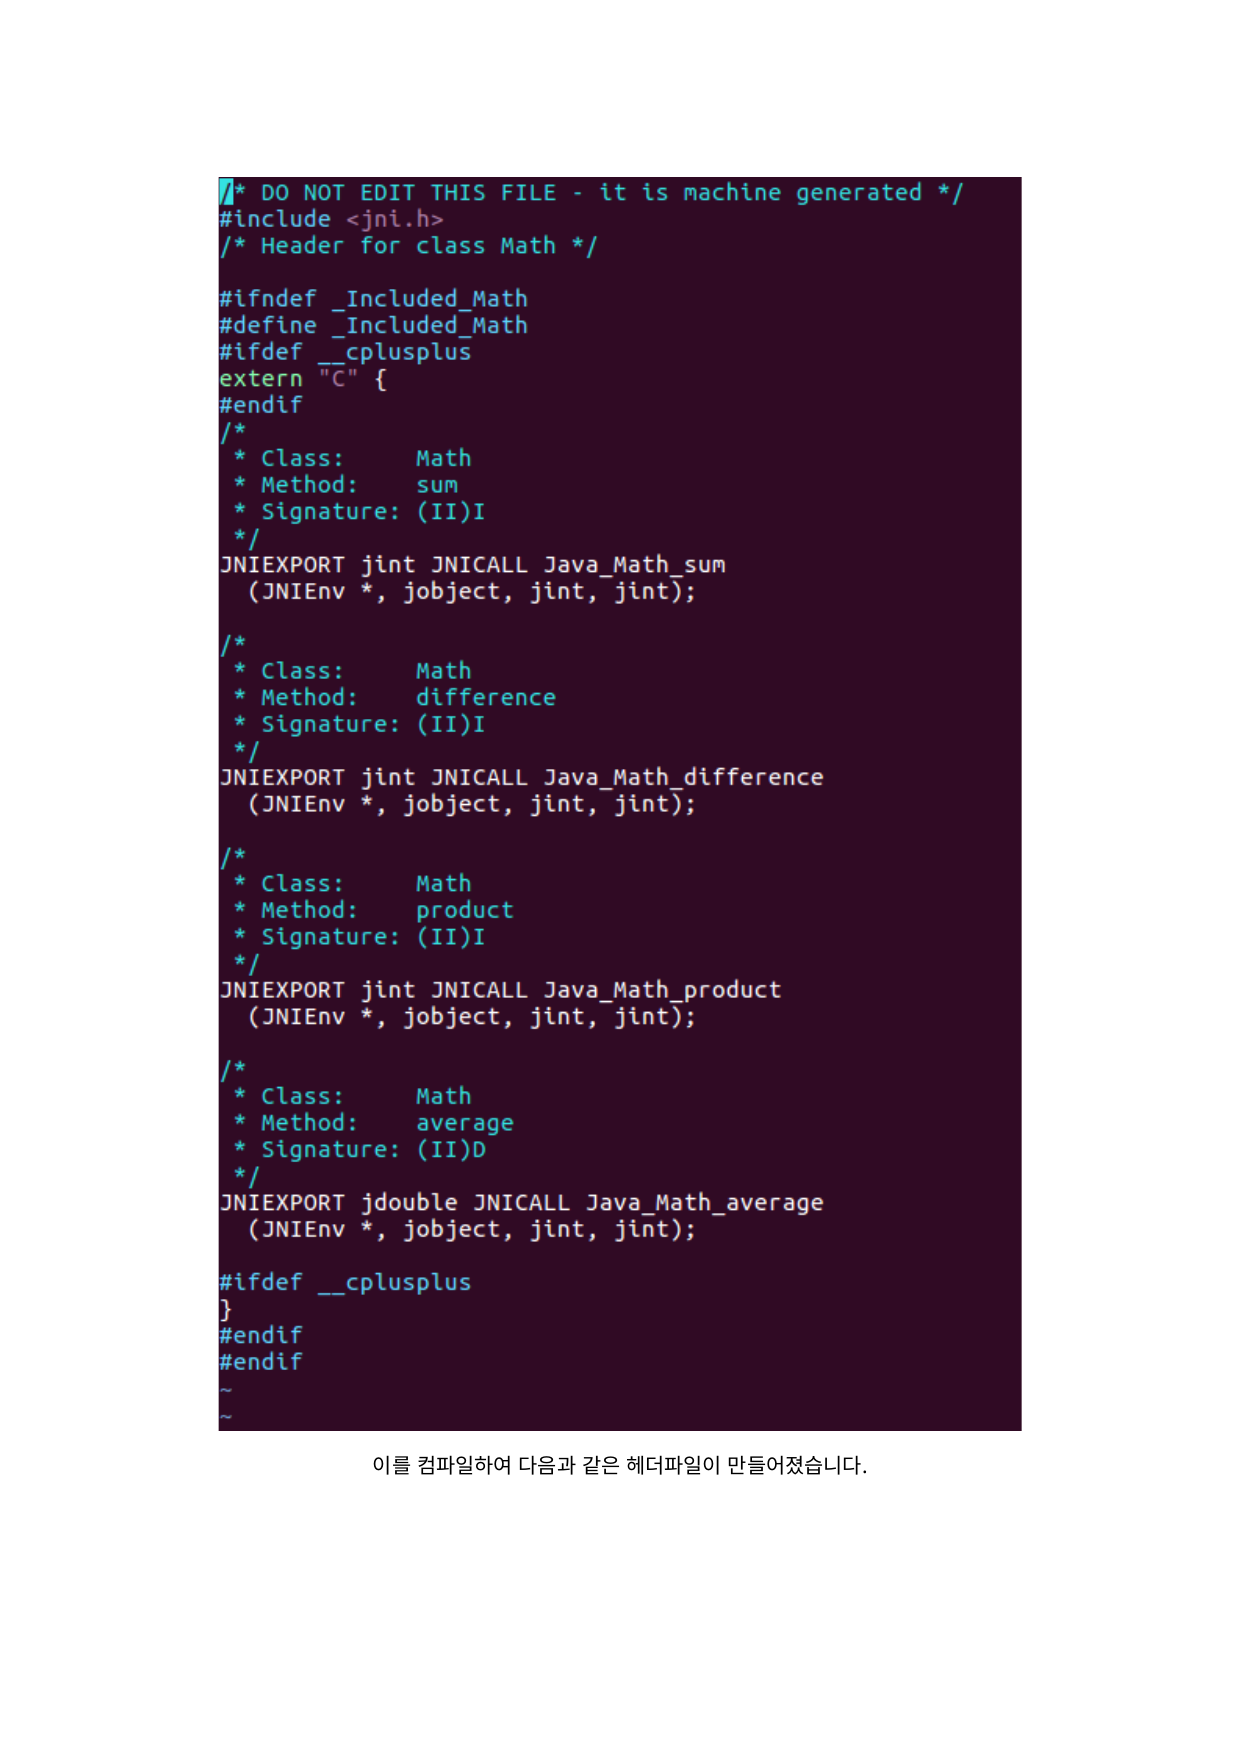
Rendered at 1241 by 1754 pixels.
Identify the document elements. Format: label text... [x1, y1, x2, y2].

text 이를 컴파일하여 다음과 같은 헤더파일이 만들어졌습니다. [150, 1449, 1090, 1479]
picture [218, 177, 1022, 1431]
